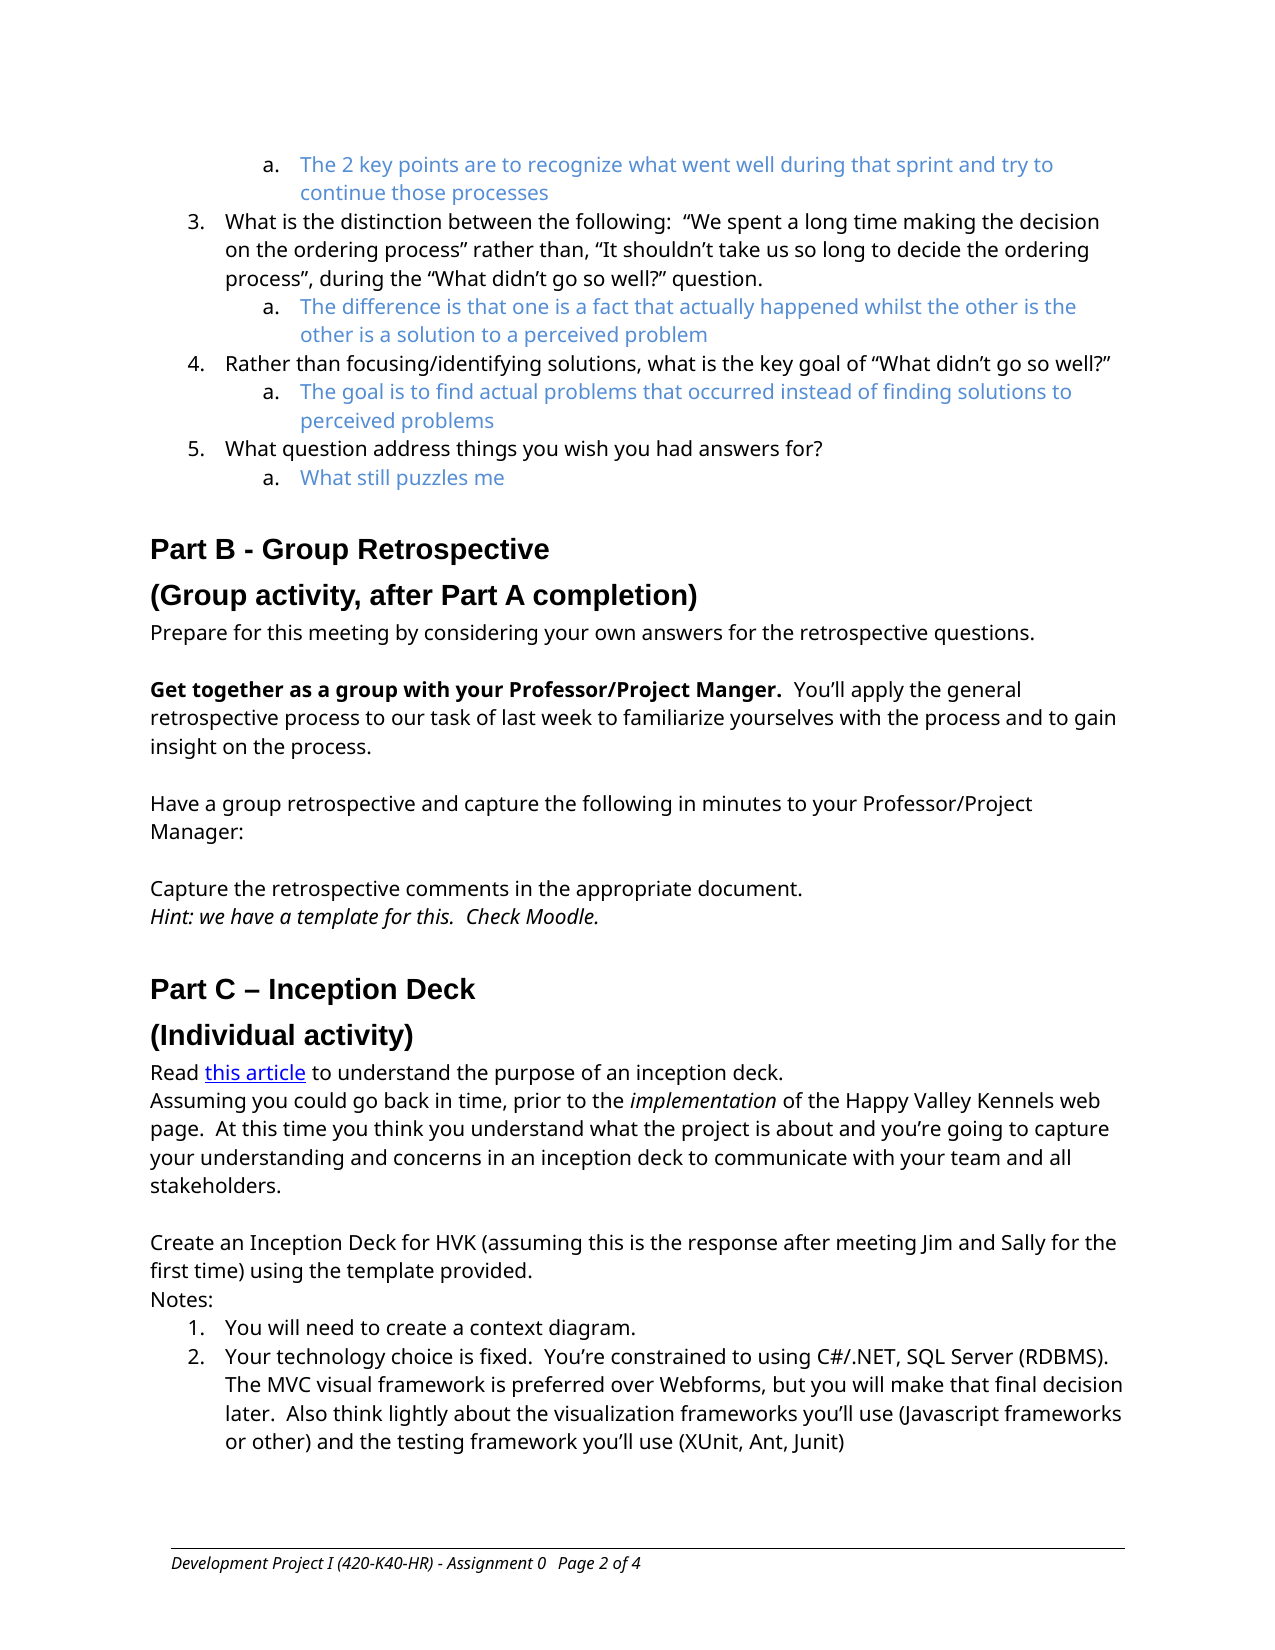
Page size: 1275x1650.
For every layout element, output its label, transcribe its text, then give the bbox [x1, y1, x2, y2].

text Get together as a group with your Professor/Project Manger. You’ll apply the general retrospective process to our task of last week to familiarize yourselves with the process and to gain insight on the process. [150, 675, 1125, 760]
text Read this article to understand the purpose of an inception deck. [150, 1058, 1125, 1086]
text Notes: [150, 1285, 1125, 1313]
list What is the distinction between the following: “We spent a long time making the decision on the ordering process” rather than, “It shouldn’t take us so long to decide the ordering process”, during the “What didn’t go so well?” question. [187, 207, 1125, 292]
text Capture the retrospective comments in the appropriate document. [150, 874, 1125, 902]
text Prepare for this meeting by considering your own answers for the retrospective questions. [150, 618, 1125, 646]
subtitle Part B - Group Retrospective [150, 532, 1125, 566]
subtitle Part C – Inception Deck [150, 972, 1125, 1005]
subtitle (Individual activity) [150, 1018, 1125, 1051]
text Assuming you could go back in time, prior to the implementation of the Happy Valley Kennels web page. At this time you think you understand what the project is about and you’re going to capture your understanding and concerns in an inception deck to communicate with your team and all stakeholders. [150, 1086, 1125, 1200]
list Rather than focusing/identifying solutions, what is the key goal of “What didn’t go so well?” [187, 349, 1125, 377]
text Have a group retrospective and capture the following in minutes to your Professor/Project Manager: [150, 789, 1125, 846]
list The 2 key points are to recognize what went well during that sprint and try to continue those processes [262, 150, 1125, 207]
list What still puzzles me [262, 463, 1125, 491]
list The goal is to find actual problems that occurred instead of finding solutions to perceived problems [262, 377, 1125, 434]
text Hint: we have a template for this. Check Moodle. [150, 902, 1125, 931]
subtitle (Group activity, after Part A completion) [150, 578, 1125, 612]
list What question address things you wish you had answers for? [187, 434, 1125, 463]
list The difference is that one is a fact that actually happened whilst the other is the other is a solution to a perceived problem [262, 292, 1125, 349]
text Create an Inception Deck for HVK (assuming this is the response after meeting Jim and Sally for the first time) using the template provided. [150, 1228, 1125, 1285]
list Your technology choice is fixed. You’re constrained to using C#/.NET, SQL Server (RDBMS). The MVC visual framework is preferred over Webforms, but you will make that final decision later. Also think lightly about the visualization frameworks you’ll use (Javascript frameworks or other) and the testing framework you’ll use (XUnit, Ant, Junit) [187, 1342, 1125, 1456]
list You will need to create a context diagram. [187, 1313, 1125, 1342]
